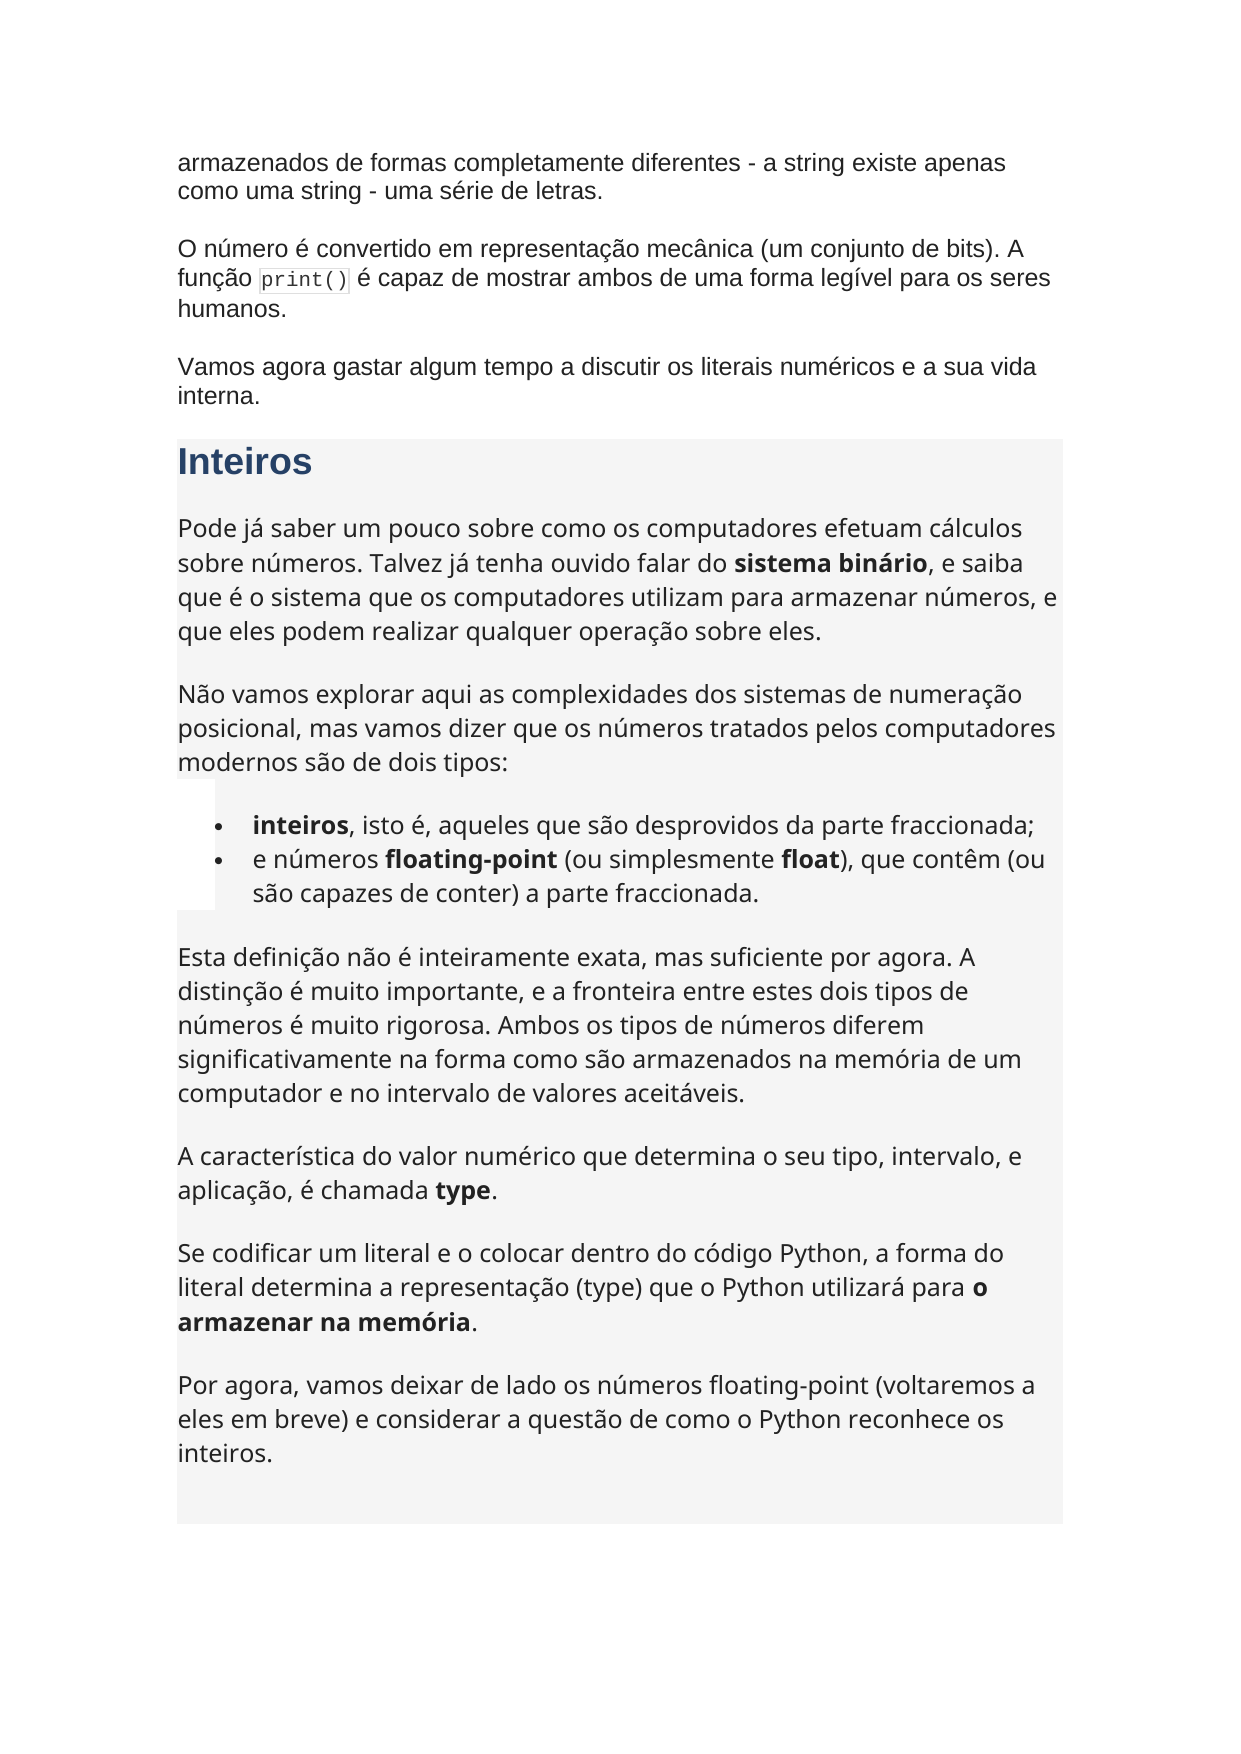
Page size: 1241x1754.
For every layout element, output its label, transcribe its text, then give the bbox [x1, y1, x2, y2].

text O número é convertido em representação mecânica (um conjunto de bits). A função print() é capaz de mostrar ambos de uma forma legível para os seres humanos. [177, 234, 1063, 323]
list inteiros, isto é, aqueles que são desprovidos da parte fraccionada; [215, 808, 1063, 842]
list e números floating-point (ou simplesmente float), que contêm (ou são capazes de conter) a parte fraccionada. [215, 842, 1063, 910]
text Pode já saber um pouco sobre como os computadores efetuam cálculos sobre números. Talvez já tenha ouvido falar do sistema binário, e saiba que é o sistema que os computadores utilizam para armazenar números, e que eles podem realizar qualquer operação sobre eles. [177, 511, 1063, 647]
text Esta definição não é inteiramente exata, mas suficiente por agora. A distinção é muito importante, e a fronteira entre estes dois tipos de números é muito rigorosa. Ambos os tipos de números diferem significativamente na forma como são armazenados na memória de um computador e no intervalo de valores aceitáveis. [177, 939, 1063, 1109]
text Se codificar um literal e o colocar dentro do código Python, a forma do literal determina a representação (type) que o Python utilizará para o armazenar na memória. [177, 1236, 1063, 1338]
text Vamos agora gastar algum tempo a discutir os literais numéricos e a sua vida interna. [177, 352, 1063, 410]
text Inteiros [177, 439, 1063, 482]
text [177, 148, 1063, 205]
text Não vamos explorar aqui as complexidades dos sistemas de numeração posicional, mas vamos dizer que os números tratados pelos computadores modernos são de dois tipos: [177, 677, 1063, 779]
text A característica do valor numérico que determina o seu tipo, intervalo, e aplicação, é chamada type. [177, 1139, 1063, 1207]
text Por agora, vamos deixar de lado os números floating-point (voltaremos a eles em breve) e considerar a questão de como o Python reconhece os inteiros. [177, 1367, 1063, 1469]
